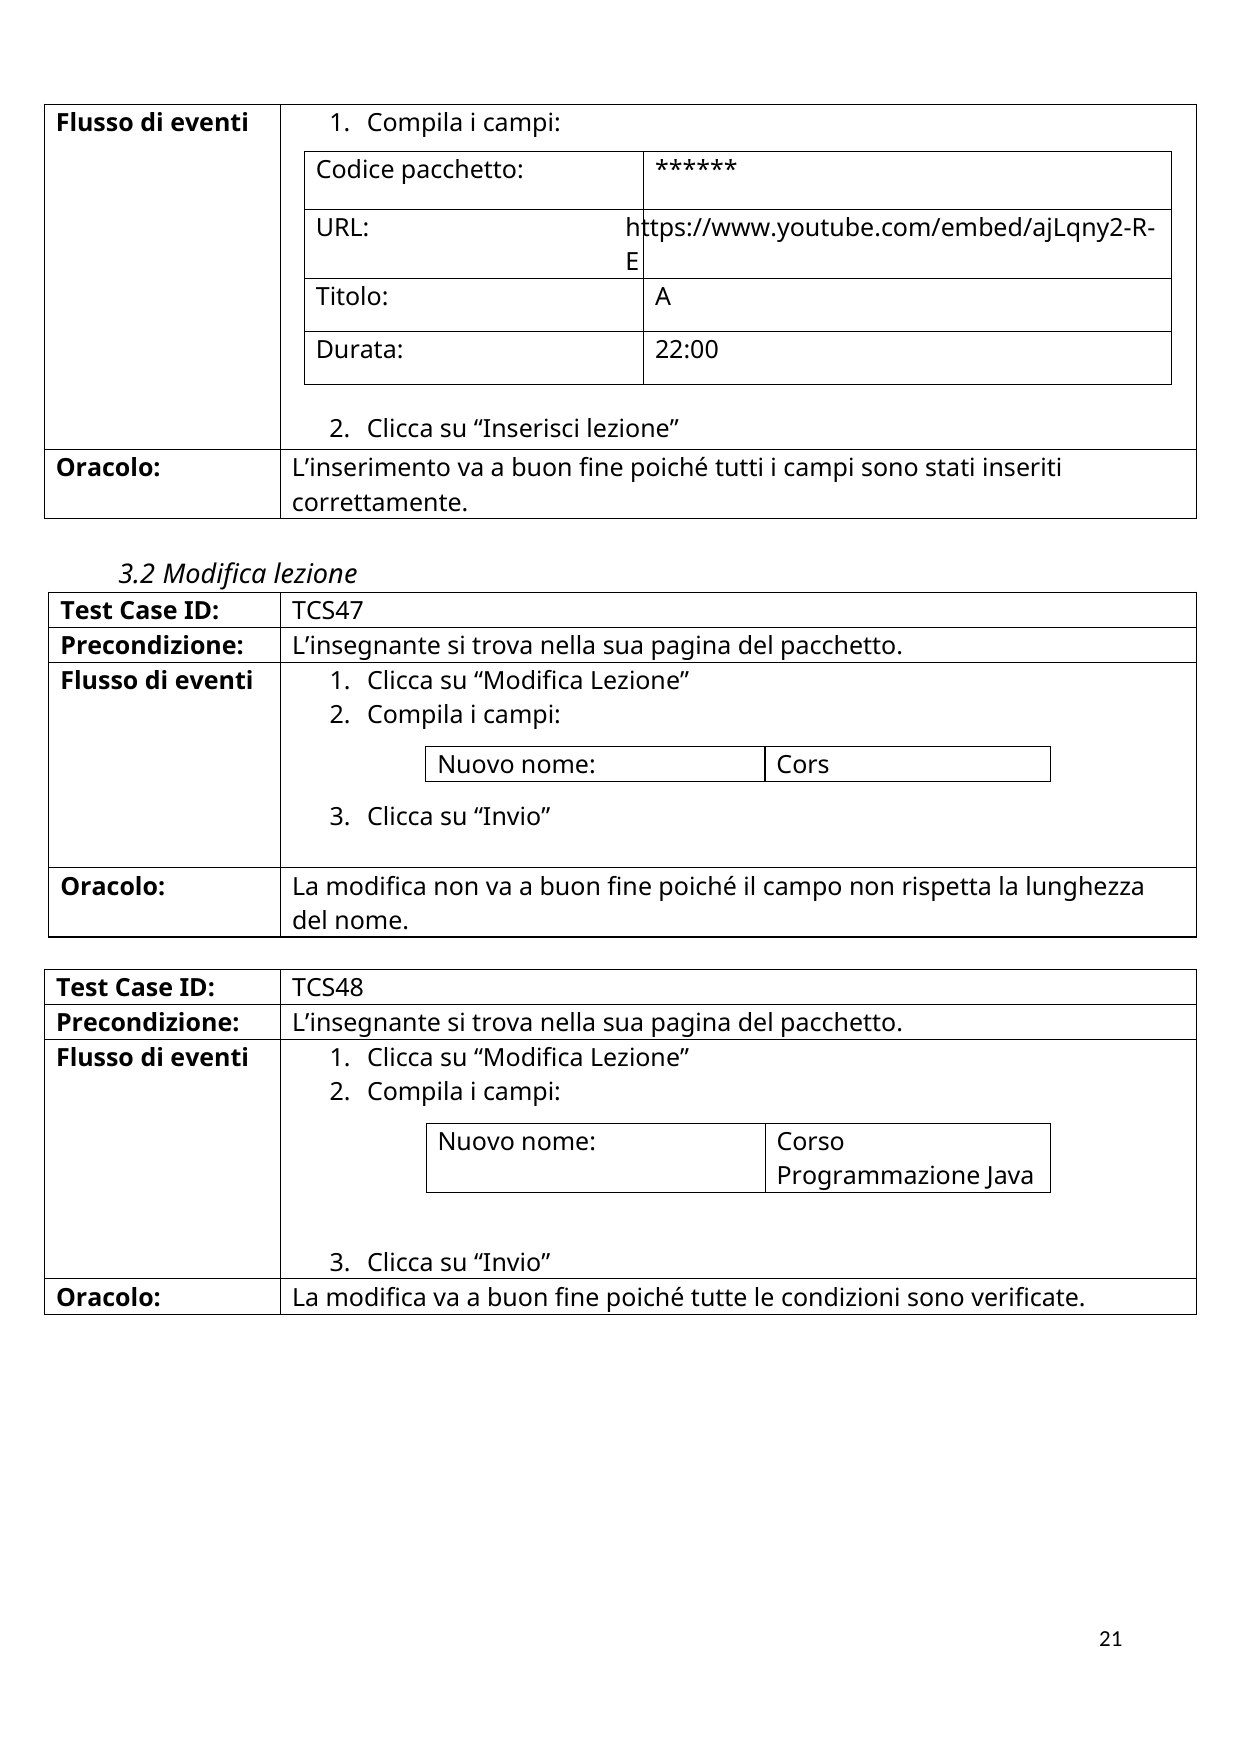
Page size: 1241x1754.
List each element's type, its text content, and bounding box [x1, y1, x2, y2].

table_cell Oracolo: [49, 868, 280, 936]
table_cell Oracolo: [45, 1279, 280, 1313]
table_cell Compila i campi: Clicca su “Inserisci lezione” [281, 105, 1196, 449]
table_cell La modifica va a buon fine poiché tutte le condizioni sono verificate. [281, 1279, 1196, 1313]
table_cell Flusso di eventi [45, 1040, 280, 1278]
table_cell Flusso di eventi [45, 105, 280, 449]
table_cell Precondizione: [45, 1005, 280, 1039]
table_cell Clicca su “Modifica Lezione” Compila i campi: Clicca su “Invio” [281, 1040, 1196, 1278]
table_cell Clicca su “Modifica Lezione” Compila i campi: Clicca su “Invio” [281, 663, 1196, 867]
table_header TCS48 [281, 970, 1196, 1004]
subtitle Modifica lezione [118, 555, 1122, 592]
table_cell L’inserimento va a buon fine poiché tutti i campi sono stati inseriti correttamente. [281, 450, 1196, 518]
table_cell Flusso di eventi [49, 663, 280, 867]
table_cell L’insegnante si trova nella sua pagina del pacchetto. [281, 1005, 1196, 1039]
table_header TCS47 [281, 593, 1196, 627]
table_header Test Case ID: [49, 593, 280, 627]
table_cell Oracolo: [45, 450, 280, 518]
table_cell L’insegnante si trova nella sua pagina del pacchetto. [281, 628, 1196, 662]
table_cell Precondizione: [49, 628, 280, 662]
table_cell La modifica non va a buon fine poiché il campo non rispetta la lunghezza del nome. [281, 868, 1196, 936]
table_header Test Case ID: [45, 970, 280, 1004]
